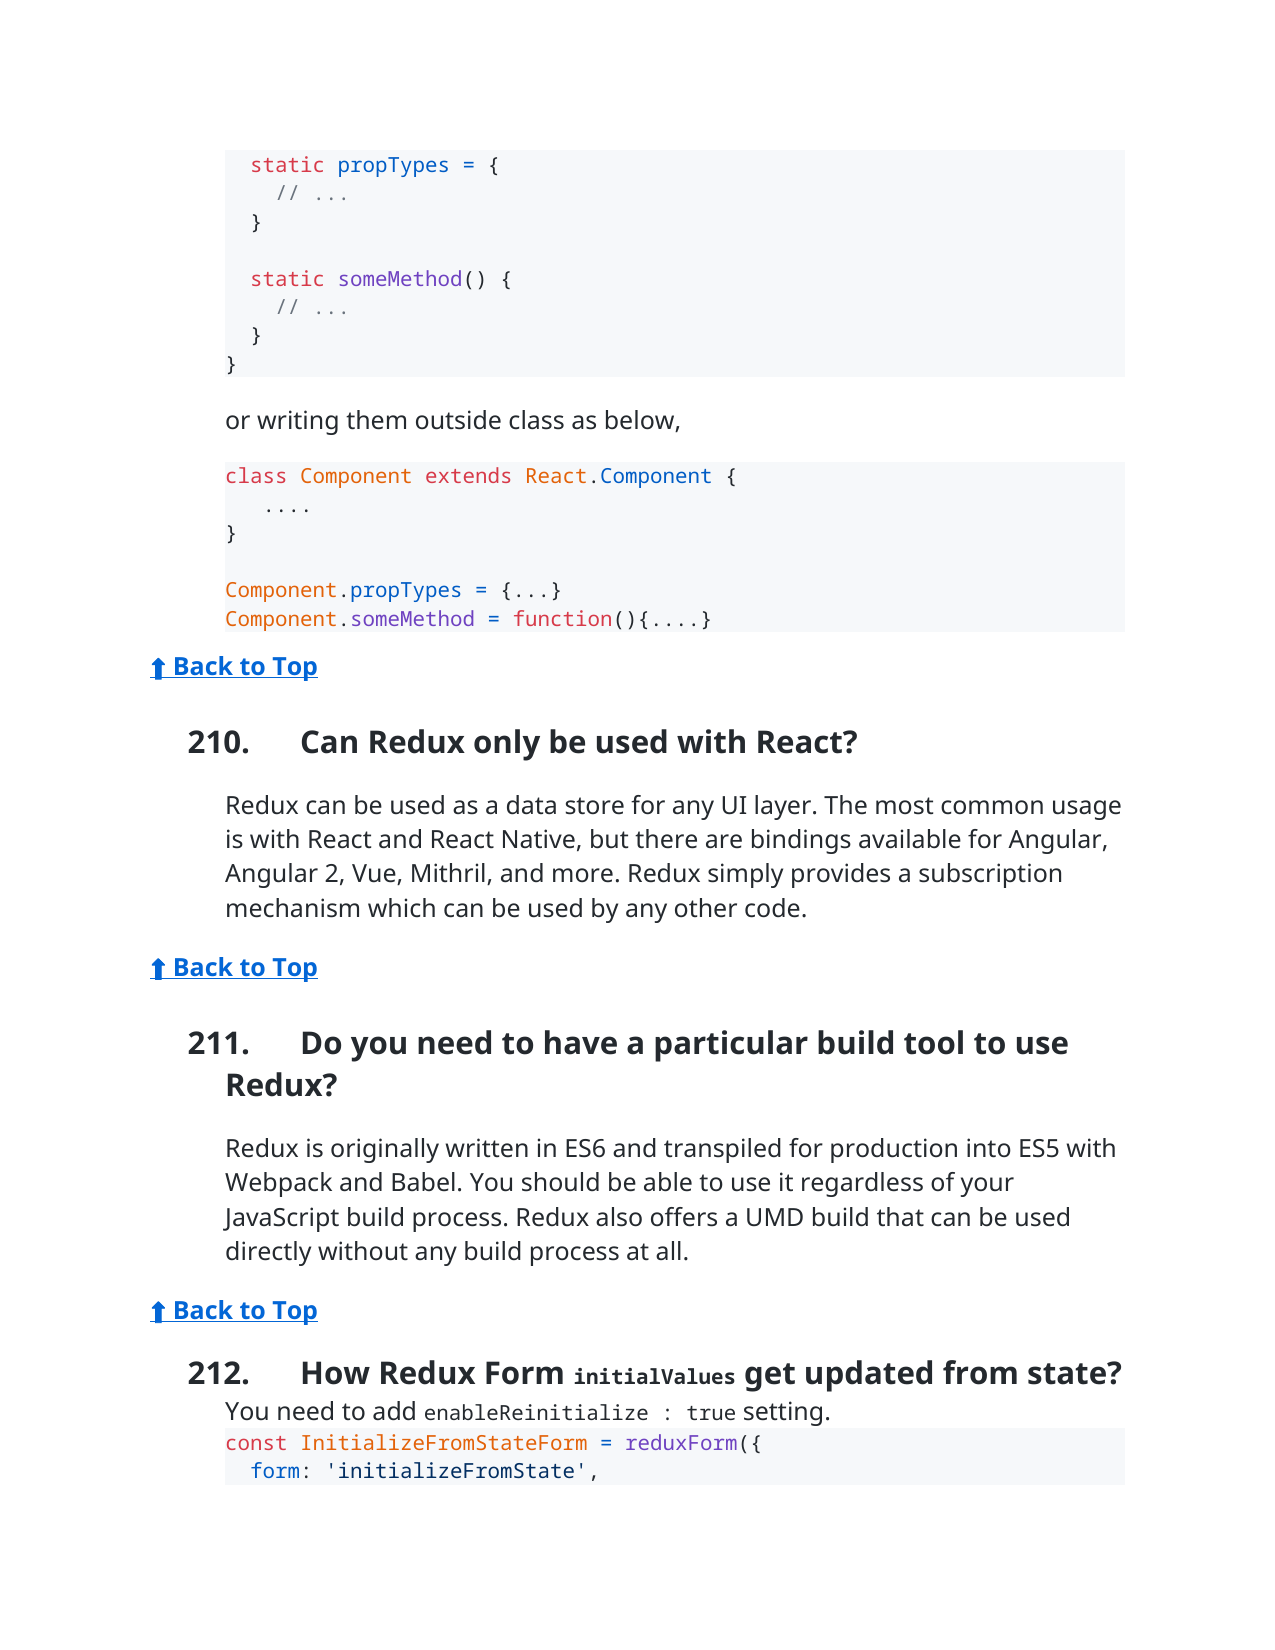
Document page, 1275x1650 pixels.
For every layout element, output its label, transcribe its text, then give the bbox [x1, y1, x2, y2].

list Do you need to have a particular build tool to use Redux? [187, 1021, 1125, 1106]
text static someMethod() { [225, 264, 1125, 292]
text } [225, 518, 1125, 547]
text } [225, 349, 1125, 377]
text .... [225, 490, 1125, 518]
text Component.propTypes = {...} [225, 575, 1125, 604]
text static propTypes = { [225, 150, 1125, 178]
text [225, 462, 1125, 490]
text form: 'initializeFromState', [225, 1456, 1125, 1485]
text } [225, 321, 1125, 349]
text ⬆ Back to Top [150, 649, 1125, 683]
list How Redux Form initialValues get updated from state? [187, 1351, 1125, 1394]
text ⬆ Back to Top [150, 1292, 1125, 1326]
text You need to add enableReinitialize : true setting. [225, 1394, 1125, 1428]
text const InitializeFromStateForm = reduxForm({ [225, 1428, 1125, 1456]
text Component.someMethod = function(){....} [225, 604, 1125, 632]
text // ... [225, 292, 1125, 321]
text ⬆ Back to Top [150, 949, 1125, 983]
list Can Redux only be used with React? [187, 720, 1125, 763]
text or writing them outside class as below, [225, 402, 1125, 437]
text Redux can be used as a data store for any UI layer. The most common usage is with React and React Native, but there are bindings available for Angular, Angular 2, Vue, Mithril, and more. Redux simply provides a subscription mechanism which can be used by any other code. [225, 788, 1125, 924]
text } [225, 207, 1125, 235]
text Redux is originally written in ES6 and transpiled for production into ES5 with Webpack and Babel. You should be able to use it regardless of your JavaScript build process. Redux also offers a UMD build that can be used directly without any build process at all. [225, 1131, 1125, 1267]
text // ... [225, 178, 1125, 207]
